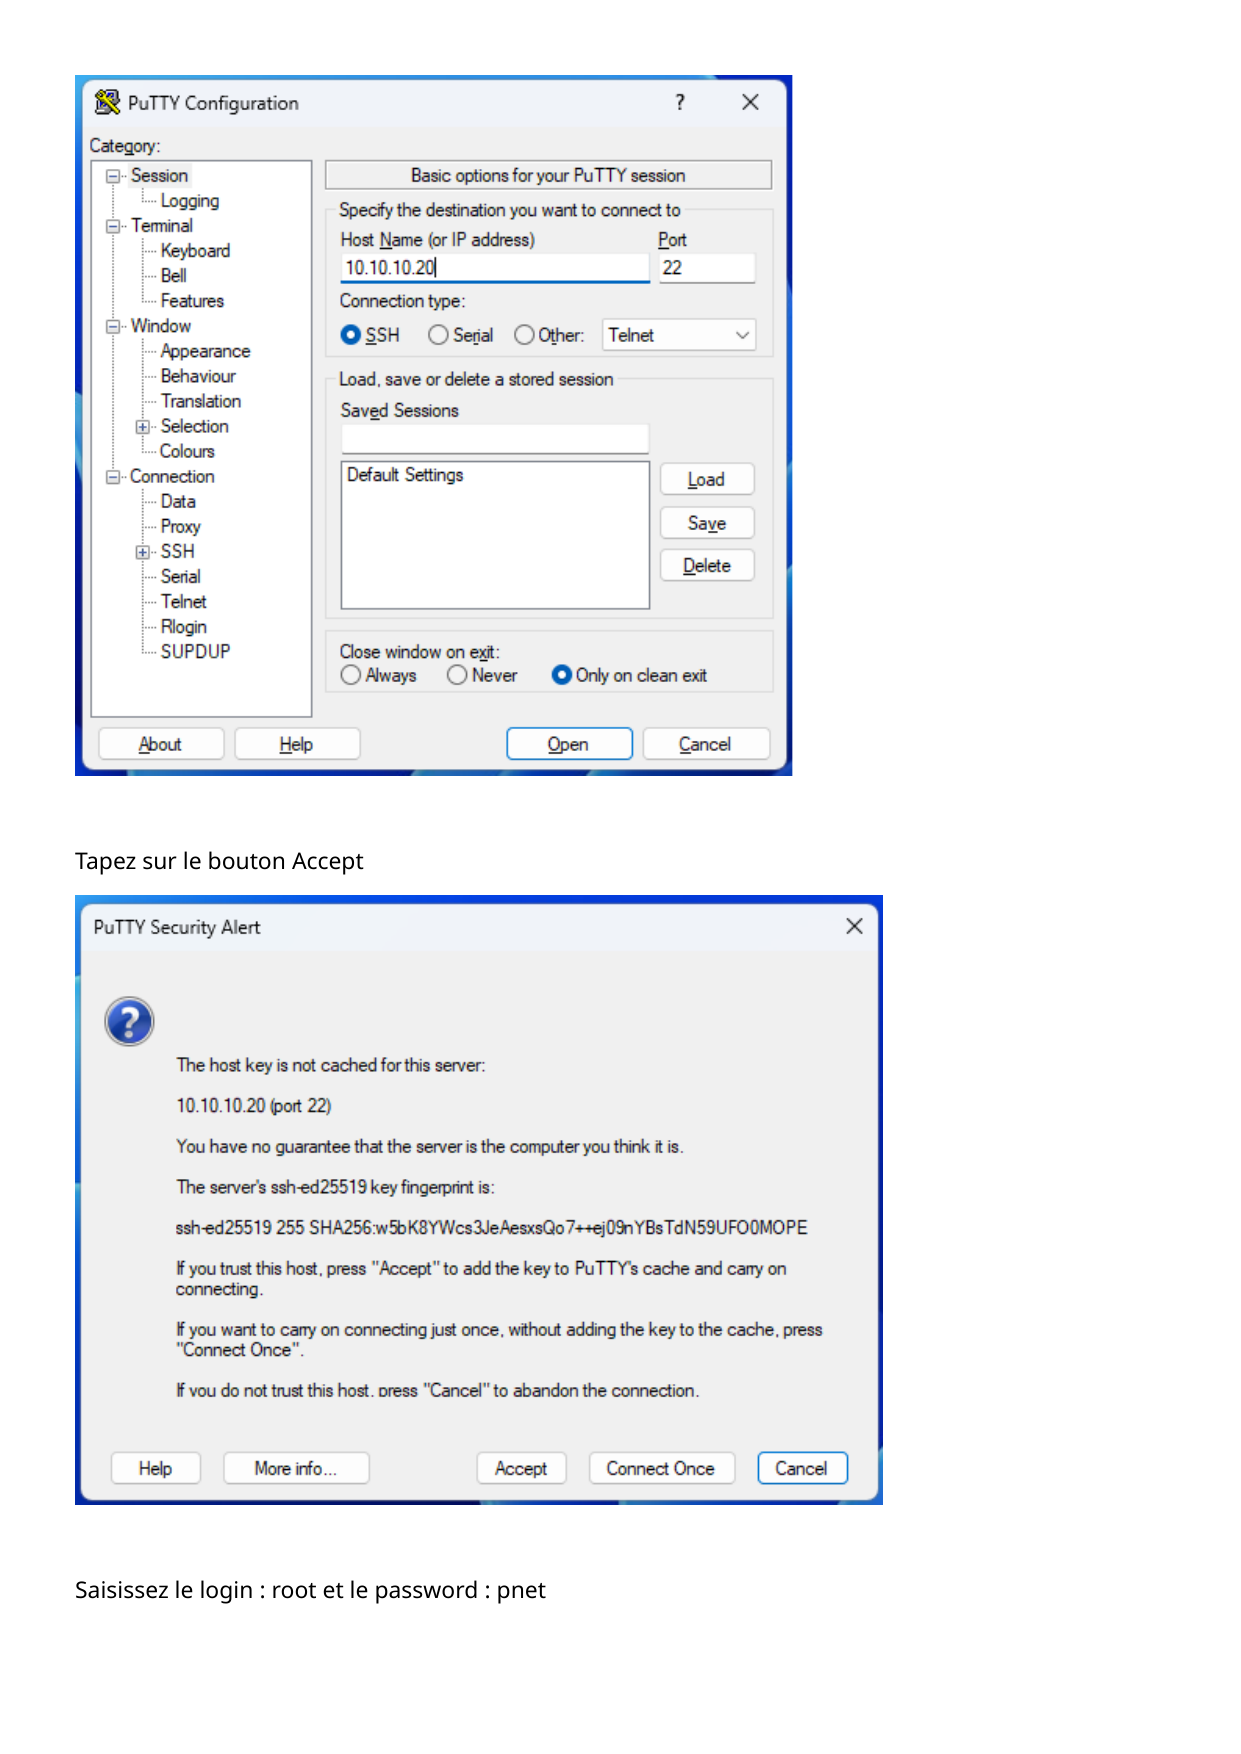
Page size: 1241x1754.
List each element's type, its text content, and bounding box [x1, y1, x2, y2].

picture [75, 75, 793, 776]
text Tapez sur le bouton Accept [75, 845, 1165, 876]
text Saisissez le login : root et le password : pnet [75, 1574, 1165, 1605]
picture [75, 895, 883, 1505]
